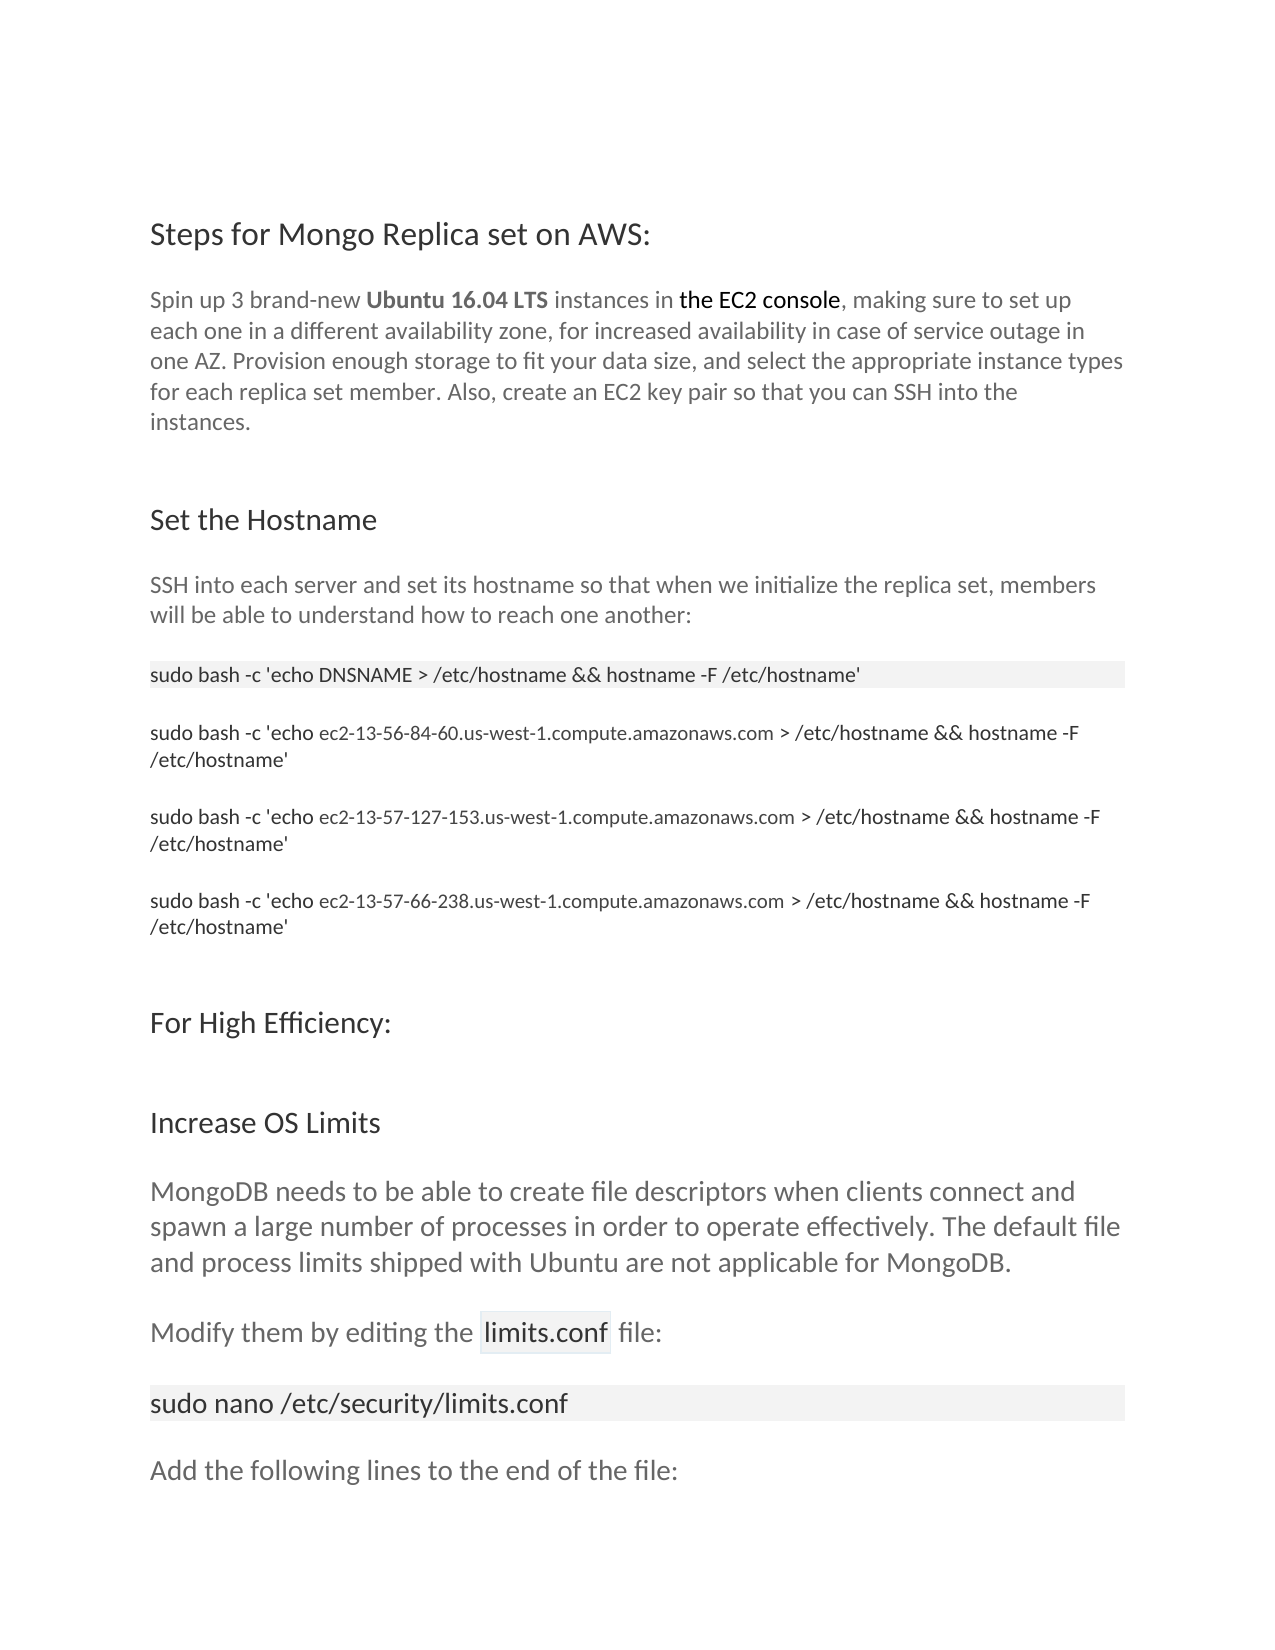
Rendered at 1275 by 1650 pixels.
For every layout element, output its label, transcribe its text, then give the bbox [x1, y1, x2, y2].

text MongoDB needs to be able to create file descriptors when clients connect and spawn a large number of processes in order to operate effectively. The default file and process limits shipped with Ubuntu are not applicable for MongoDB. [150, 1173, 1125, 1279]
text Set the Hostname [150, 499, 1125, 538]
text SSH into each server and set its hostname so that when we initialize the replica set, members will be able to understand how to reach one another: [150, 569, 1125, 630]
text Modify them by editing the limits.conf file: [611, 1311, 1125, 1354]
text sudo bash -c 'echo ec2-13-56-84-60.us-west-1.compute.amazonaws.com > /etc/hostname && hostname -F /etc/hostname' [150, 719, 1125, 772]
text sudo bash -c 'echo ec2-13-57-127-153.us-west-1.compute.amazonaws.com > /etc/hostname && hostname -F /etc/hostname' [150, 803, 1125, 856]
subtitle Increase OS Limits [150, 1103, 1125, 1141]
text Add the following lines to the end of the file: [150, 1452, 1125, 1487]
text sudo bash -c 'echo DNSNAME > /etc/hostname && hostname -F /etc/hostname' [150, 661, 1125, 688]
text Spin up 3 brand-new Ubuntu 16.04 LTS instances in the EC2 console, making sure to set up each one in a different availability zone, for increased availability in case of service outage in one AZ. Provision enough storage to fit your data size, and select the appropriate instance types for each replica set member. Also, create an EC2 key pair so that you can SSH into the instances. [150, 284, 1125, 437]
text sudo bash -c 'echo ec2-13-57-66-238.us-west-1.compute.amazonaws.com > /etc/hostname && hostname -F /etc/hostname' [150, 887, 1125, 940]
subtitle For High Efficiency: [150, 1003, 1125, 1041]
text Modify them by editing the limits.conf file: [150, 1311, 480, 1354]
text Steps for Mongo Replica set on AWS: [150, 212, 1125, 253]
text sudo nano /etc/security/limits.conf [150, 1385, 1125, 1421]
